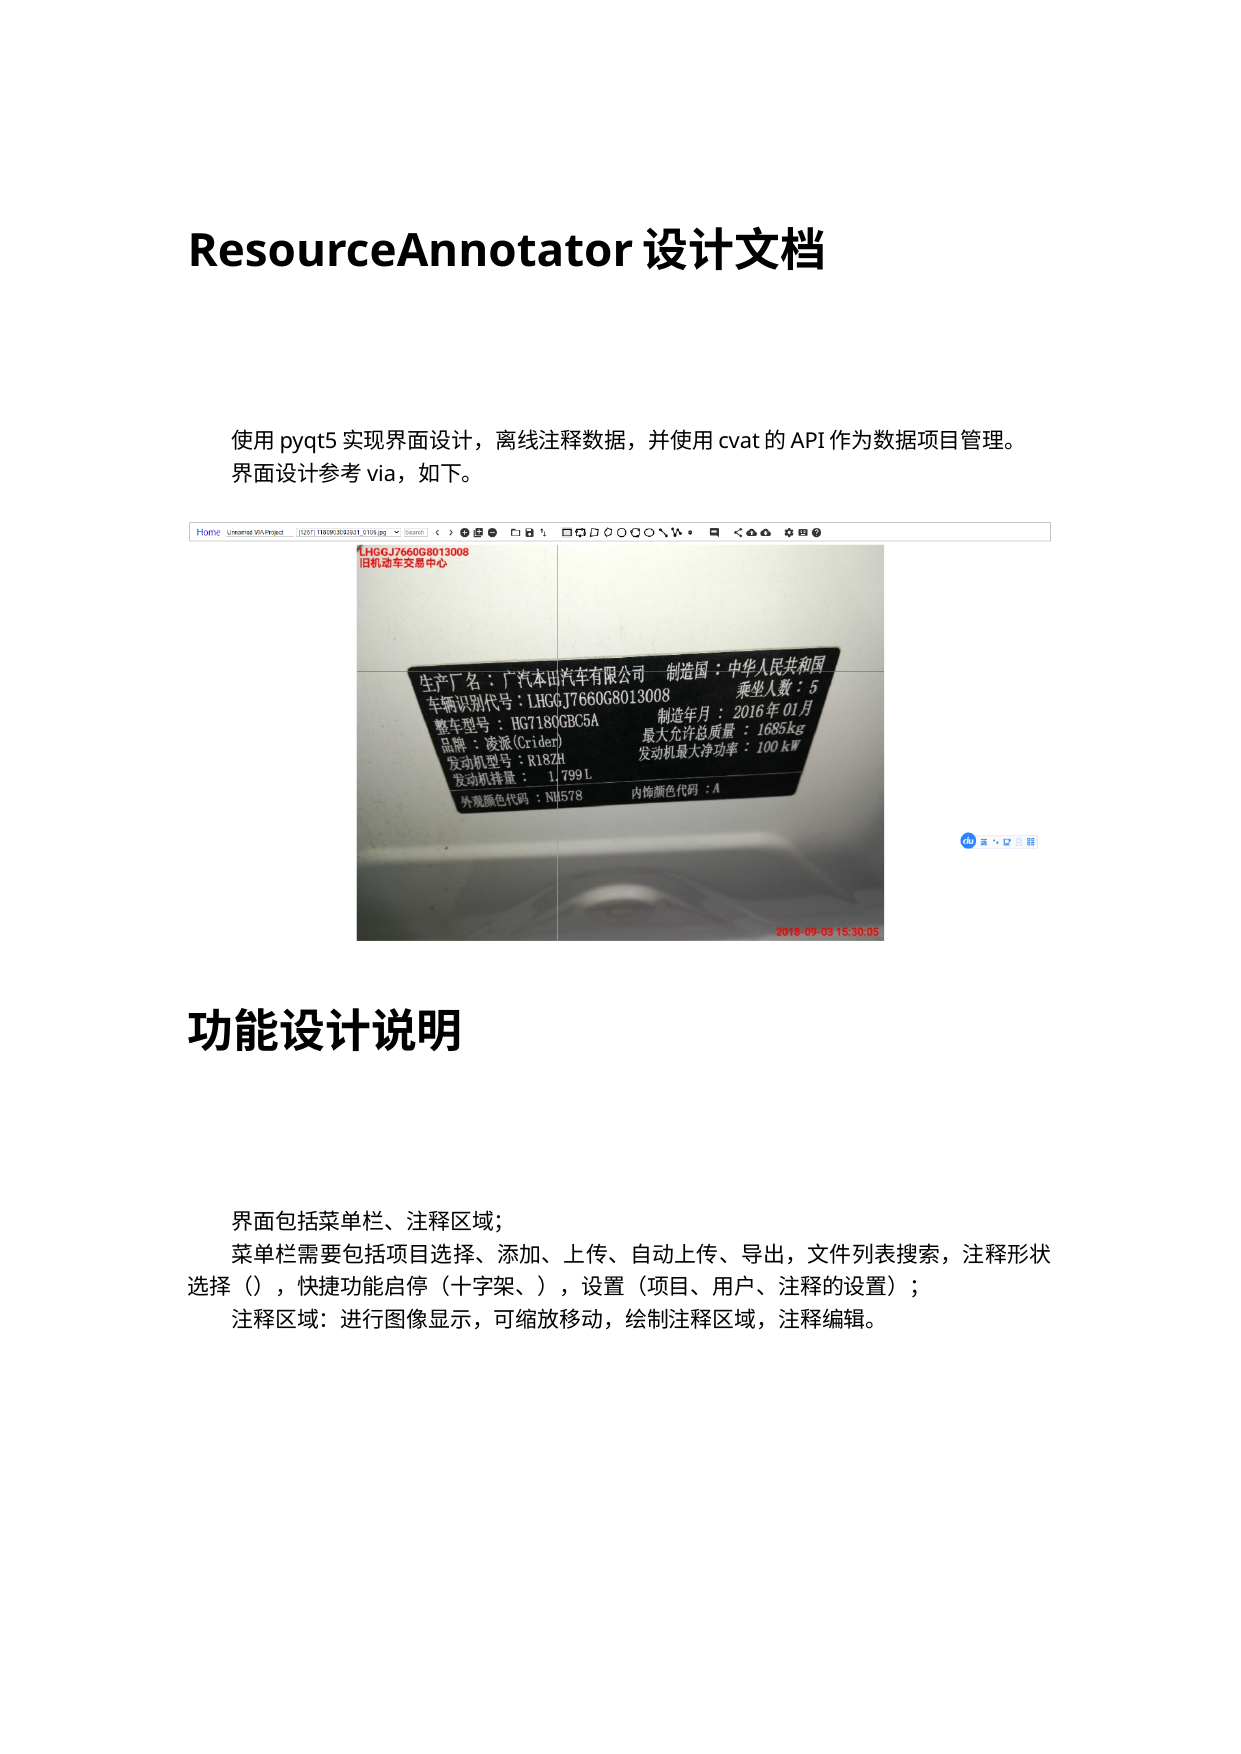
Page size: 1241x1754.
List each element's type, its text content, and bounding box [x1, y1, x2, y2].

text 界面包括菜单栏、注释区域； [187, 1204, 1053, 1236]
subtitle 功能设计说明 [187, 978, 1053, 1076]
text 使用pyqt5实现界面设计，离线注释数据，并使用cvat的API作为数据项目管理。 [187, 423, 1053, 456]
text 菜单栏需要包括项目选择、添加、上传、自动上传、导出，文件列表搜索，注释形状选择（），快捷功能启停（十字架、），设置（项目、用户、注释的设置）； [187, 1236, 1053, 1301]
subtitle ResourceAnnotator设计文档 [187, 197, 1053, 295]
picture [187, 520, 1053, 943]
text 注释区域：进行图像显示，可缩放移动，绘制注释区域，注释编辑。 [187, 1301, 1053, 1334]
text 界面设计参考via，如下。 [187, 456, 1053, 488]
